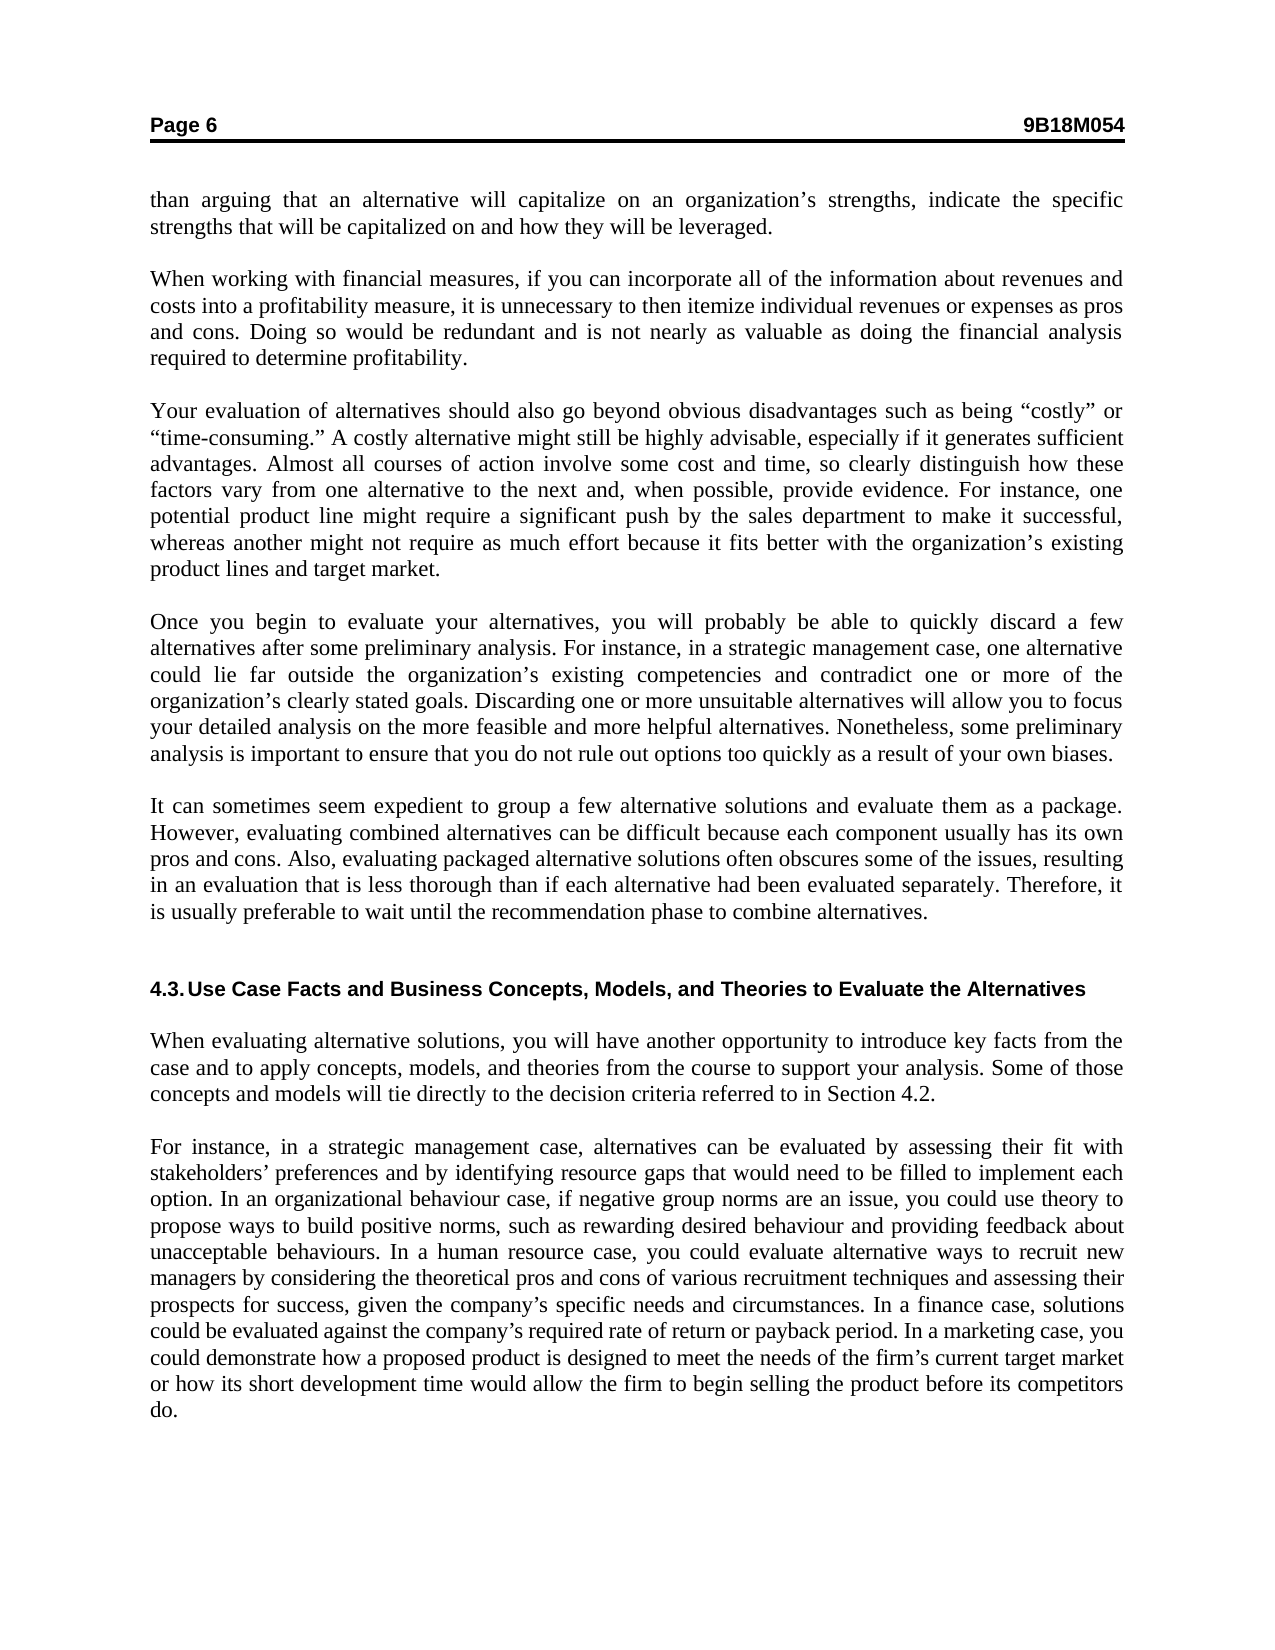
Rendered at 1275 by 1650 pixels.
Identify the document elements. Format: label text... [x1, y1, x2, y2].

text Once you begin to evaluate your alternatives, you will probably be able to quickly discard a few alternatives after some preliminary analysis. For instance, in a strategic management case, one alternative could lie far outside the organization’s existing competencies and contradict one or more of the organization’s clearly stated goals. Discarding one or more unsuitable alternatives will allow you to focus your detailed analysis on the more feasible and more helpful alternatives. Nonetheless, some preliminary analysis is important to ensure that you do not rule out options too quickly as a result of your own biases. [150, 608, 1125, 766]
list Use Case Facts and Business Concepts, Models, and Theories to Evaluate the Alternatives [150, 977, 1125, 1001]
text Your evaluation of alternatives should also go beyond obvious disadvantages such as being “costly” or “time-consuming.” A costly alternative might still be highly advisable, especially if it generates sufficient advantages. Almost all courses of action involve some cost and time, so clearly distinguish how these factors vary from one alternative to the next and, when possible, provide evidence. For instance, one potential product line might require a significant push by the sales department to make it successful, whereas another might not require as much effort because it fits better with the organization’s existing product lines and target market. [150, 397, 1125, 582]
text It can sometimes seem expedient to group a few alternative solutions and evaluate them as a package. However, evaluating combined alternatives can be difficult because each component usually has its own pros and cons. Also, evaluating packaged alternative solutions often obscures some of the issues, resulting in an evaluation that is less thorough than if each alternative had been evaluated separately. Therefore, it is usually preferable to wait until the recommendation phase to combine alternatives. [150, 792, 1125, 924]
text For instance, in a strategic management case, alternatives can be evaluated by assessing their fit with stakeholders’ preferences and by identifying resource gaps that would need to be filled to implement each option. In an organizational behaviour case, if negative group norms are an issue, you could use theory to propose ways to build positive norms, such as rewarding desired behaviour and providing feedback about unacceptable behaviours. In a human resource case, you could evaluate alternative ways to recruit new managers by considering the theoretical pros and cons of various recruitment techniques and assessing their prospects for success, given the company’s specific needs and circumstances. In a finance case, solutions could be evaluated against the company’s required rate of return or payback period. In a marketing case, you could demonstrate how a proposed product is designed to meet the needs of the firm’s current target market or how its short development time would allow the firm to begin selling the product before its competitors do. [150, 1133, 1125, 1423]
text When working with financial measures, if you can incorporate all of the information about revenues and costs into a profitability measure, it is unnecessary to then itemize individual revenues or expenses as pros and cons. Doing so would be redundant and is not nearly as valuable as doing the financial analysis required to determine profitability. [150, 265, 1125, 371]
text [150, 186, 1125, 239]
text When evaluating alternative solutions, you will have another opportunity to introduce key facts from the case and to apply concepts, models, and theories from the course to support your analysis. Some of those concepts and models will tie directly to the decision criteria referred to in Section 4.2. [150, 1027, 1125, 1106]
